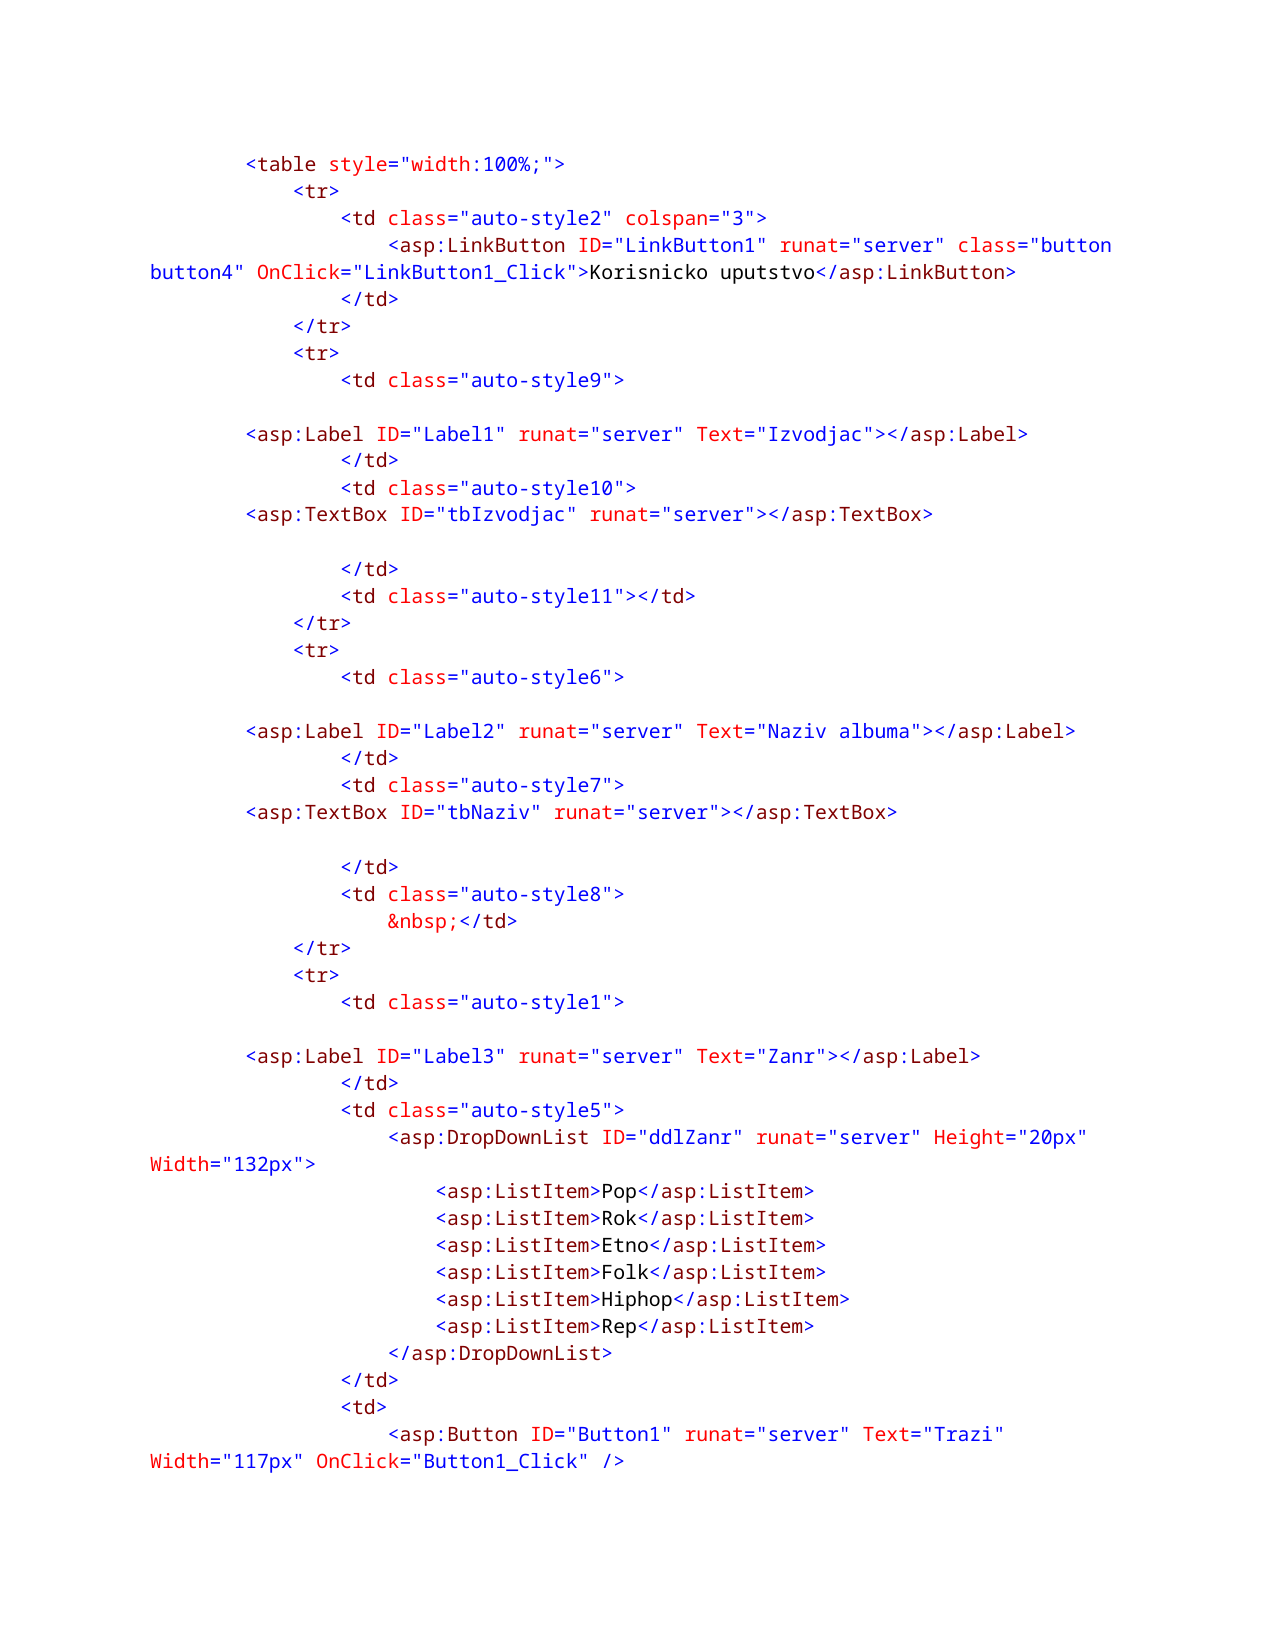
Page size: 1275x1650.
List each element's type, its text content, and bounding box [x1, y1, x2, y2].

text <td class="auto-style6"> [150, 664, 1125, 691]
text <asp:DropDownList ID="ddlZanr" runat="server" Height="20px" Width="132px"> [150, 1123, 1125, 1177]
text <asp:Label ID="Label3" runat="server" Text="Zanr"></asp:Label> [150, 1042, 1125, 1069]
text </td> [150, 285, 1125, 312]
text <table style="width:100%;"> [150, 150, 1125, 177]
text </tr> [150, 312, 1125, 339]
text <td> [150, 1393, 1125, 1420]
text <asp:ListItem>Rep</asp:ListItem> [150, 1312, 1125, 1339]
text <tr> [150, 637, 1125, 664]
text <td class="auto-style1"> [150, 988, 1125, 1015]
text </tr> [150, 610, 1125, 637]
text <asp:TextBox ID="tbNaziv" runat="server"></asp:TextBox> [150, 798, 1125, 826]
text </td> [150, 744, 1125, 772]
text <asp:ListItem>Pop</asp:ListItem> [150, 1177, 1125, 1204]
text <asp:ListItem>Folk</asp:ListItem> [150, 1258, 1125, 1285]
text </tr> [150, 934, 1125, 961]
text <tr> [150, 339, 1125, 366]
text <asp:LinkButton ID="LinkButton1" runat="server" class="button button4" OnClick="LinkButton1_Click">Korisnicko uputstvo</asp:LinkButton> [150, 231, 1125, 285]
text <asp:ListItem>Rok</asp:ListItem> [150, 1204, 1125, 1231]
text </td> [150, 1069, 1125, 1096]
text </asp:DropDownList> [150, 1339, 1125, 1366]
text <asp:Label ID="Label2" runat="server" Text="Naziv albuma"></asp:Label> [150, 718, 1125, 744]
text <asp:ListItem>Hiphop</asp:ListItem> [150, 1285, 1125, 1312]
text <td class="auto-style2" colspan="3"> [150, 204, 1125, 231]
text &nbsp;</td> [150, 907, 1125, 934]
text </td> [150, 853, 1125, 881]
text <td class="auto-style7"> [150, 772, 1125, 798]
text <td class="auto-style8"> [150, 881, 1125, 907]
text <td class="auto-style11"></td> [150, 583, 1125, 610]
text </td> [150, 556, 1125, 583]
text </td> [150, 447, 1125, 474]
text <td class="auto-style9"> [150, 366, 1125, 393]
text <asp:TextBox ID="tbIzvodjac" runat="server"></asp:TextBox> [150, 501, 1125, 528]
text <tr> [150, 961, 1125, 988]
text </td> [150, 1366, 1125, 1393]
text <td class="auto-style10"> [150, 474, 1125, 501]
text <asp:ListItem>Etno</asp:ListItem> [150, 1231, 1125, 1258]
text <td class="auto-style5"> [150, 1096, 1125, 1123]
text <tr> [150, 177, 1125, 204]
text <asp:Label ID="Label1" runat="server" Text="Izvodjac"></asp:Label> [150, 420, 1125, 447]
text <asp:Button ID="Button1" runat="server" Text="Trazi" Width="117px" OnClick="Button1_Click" /> [150, 1420, 1125, 1474]
